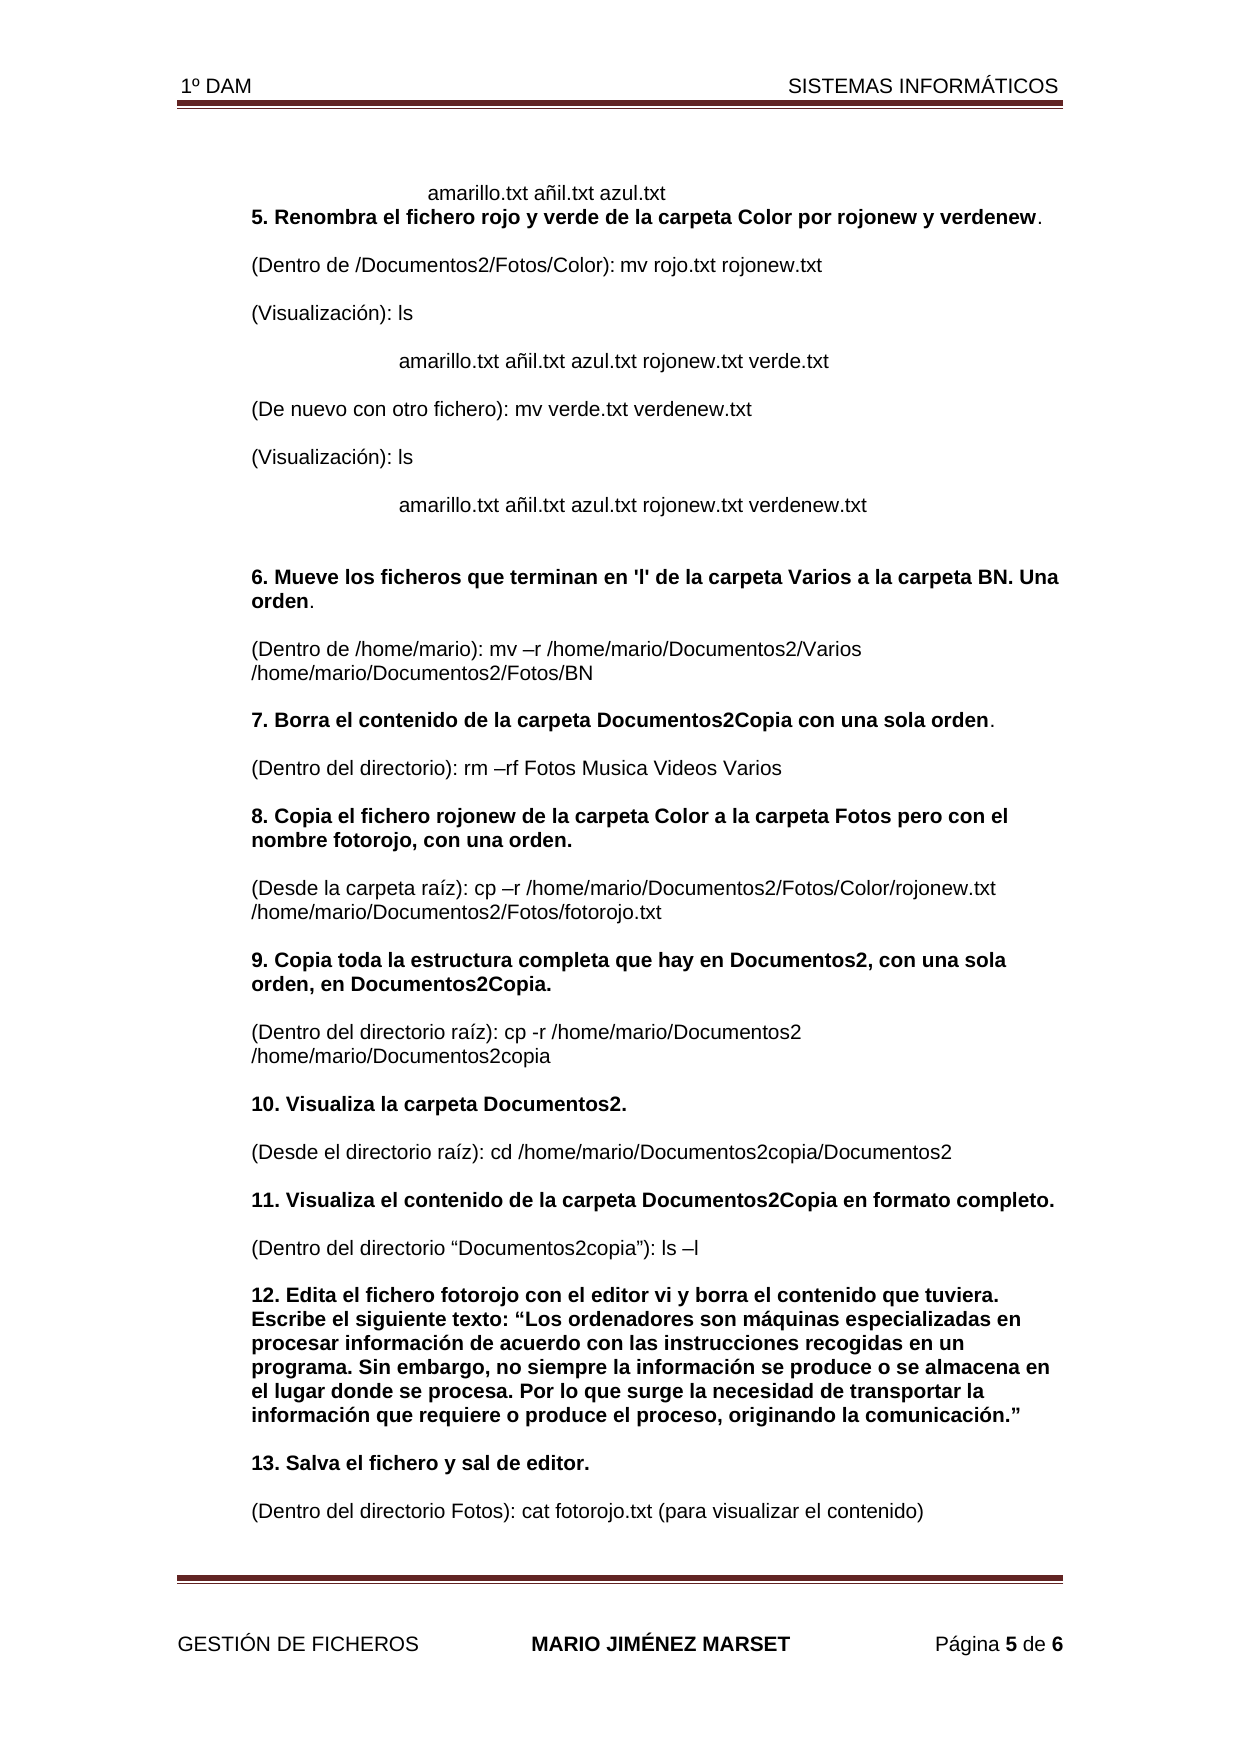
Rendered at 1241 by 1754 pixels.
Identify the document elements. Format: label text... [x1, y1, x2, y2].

text 11. Visualiza el contenido de la carpeta Documentos2Copia en formato completo. [251, 1187, 1063, 1211]
text (Dentro del directorio “Documentos2copia”): ls –l [251, 1235, 1063, 1259]
text (Desde el directorio raíz): cd /home/mario/Documentos2copia/Documentos2 [251, 1139, 1063, 1163]
text (Visualización): ls [251, 301, 1063, 325]
text 5. Renombra el fichero rojo y verde de la carpeta Color por rojonew y verdenew. [251, 205, 1063, 229]
text 9. Copia toda la estructura completa que hay en Documentos2, con una sola orden, en Documentos2Copia. [251, 948, 1063, 996]
text 12. Edita el fichero fotorojo con el editor vi y borra el contenido que tuviera. Escribe el siguiente texto: “Los ordenadores son máquinas especializadas en procesar información de acuerdo con las instrucciones recogidas en un programa. Sin embargo, no siempre la información se produce o se almacena en el lugar donde se procesa. Por lo que surge la necesidad de transportar la información que requiere o produce el proceso, originando la comunicación.” [251, 1283, 1063, 1427]
text 13. Salva el fichero y sal de editor. [251, 1451, 1063, 1475]
text (Desde la carpeta raíz): cp –r /home/mario/Documentos2/Fotos/Color/rojonew.txt /home/mario/Documentos2/Fotos/fotorojo.txt [251, 876, 1063, 924]
text amarillo.txt añil.txt azul.txt rojonew.txt verde.txt [251, 349, 1063, 373]
text 8. Copia el fichero rojonew de la carpeta Color a la carpeta Fotos pero con el nombre fotorojo, con una orden. [251, 804, 1063, 852]
text (Visualización): ls [251, 445, 1063, 469]
text (Dentro del directorio raíz): cp -r /home/mario/Documentos2 /home/mario/Documentos2copia [251, 1020, 1063, 1068]
text (Dentro del directorio Fotos): cat fotorojo.txt (para visualizar el contenido) [251, 1499, 1063, 1523]
text 7. Borra el contenido de la carpeta Documentos2Copia con una sola orden. [251, 708, 1063, 732]
text (Dentro del directorio): rm –rf Fotos Musica Videos Varios [251, 756, 1063, 780]
text amarillo.txt añil.txt azul.txt [251, 181, 1063, 205]
text (Dentro de /Documentos2/Fotos/Color): mv rojo.txt rojonew.txt [251, 253, 1063, 277]
text 6. Mueve los ficheros que terminan en 'l' de la carpeta Varios a la carpeta BN. Una orden. [251, 564, 1063, 612]
text 10. Visualiza la carpeta Documentos2. [251, 1092, 1063, 1116]
text (Dentro de /home/mario): mv –r /home/mario/Documentos2/Varios /home/mario/Documentos2/Fotos/BN [251, 636, 1063, 684]
text (De nuevo con otro fichero): mv verde.txt verdenew.txt [251, 397, 1063, 421]
text amarillo.txt añil.txt azul.txt rojonew.txt verdenew.txt [251, 493, 1063, 517]
